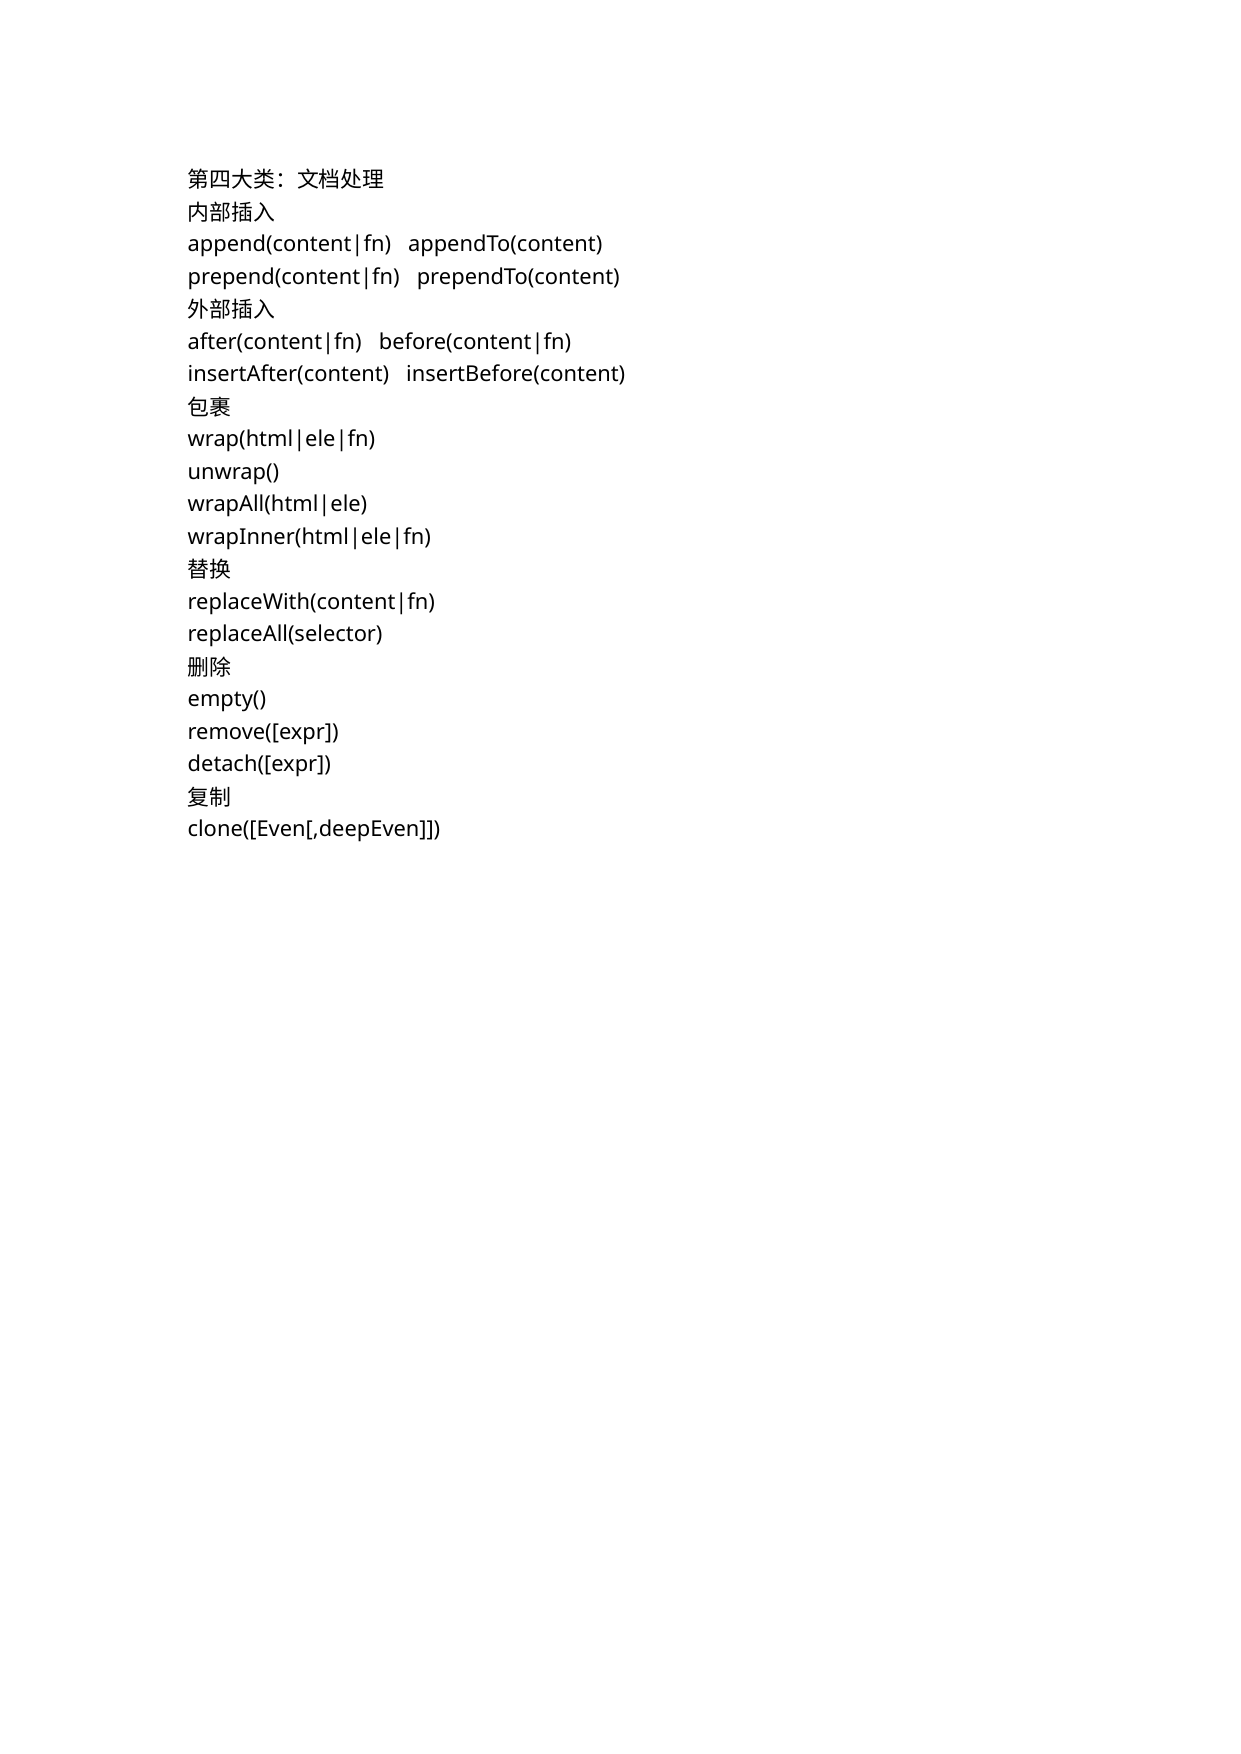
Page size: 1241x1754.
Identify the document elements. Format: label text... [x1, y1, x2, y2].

text 外部插入 [187, 292, 1053, 324]
text wrapAll(html|ele) [187, 487, 1053, 519]
text 内部插入 [187, 194, 1053, 227]
text wrap(html|ele|fn) [187, 422, 1053, 454]
text after(content|fn) before(content|fn) [187, 324, 1053, 357]
text wrapInner(html|ele|fn) [187, 519, 1053, 552]
text insertAfter(content) insertBefore(content) [187, 357, 1053, 389]
text empty() [187, 682, 1053, 714]
text prepend(content|fn) prependTo(content) [187, 259, 1053, 292]
text replaceAll(selector) [187, 617, 1053, 649]
text clone([Even[,deepEven]]) [187, 812, 1053, 844]
text append(content|fn) appendTo(content) [187, 227, 1053, 259]
text unwrap() [187, 454, 1053, 487]
text replaceWith(content|fn) [187, 584, 1053, 617]
text 删除 [187, 649, 1053, 682]
text detach([expr]) [187, 747, 1053, 779]
text remove([expr]) [187, 714, 1053, 747]
text 替换 [187, 552, 1053, 584]
text 包裹 [187, 389, 1053, 422]
text 复制 [187, 779, 1053, 812]
text 第四大类：文档处理 [187, 162, 1053, 194]
